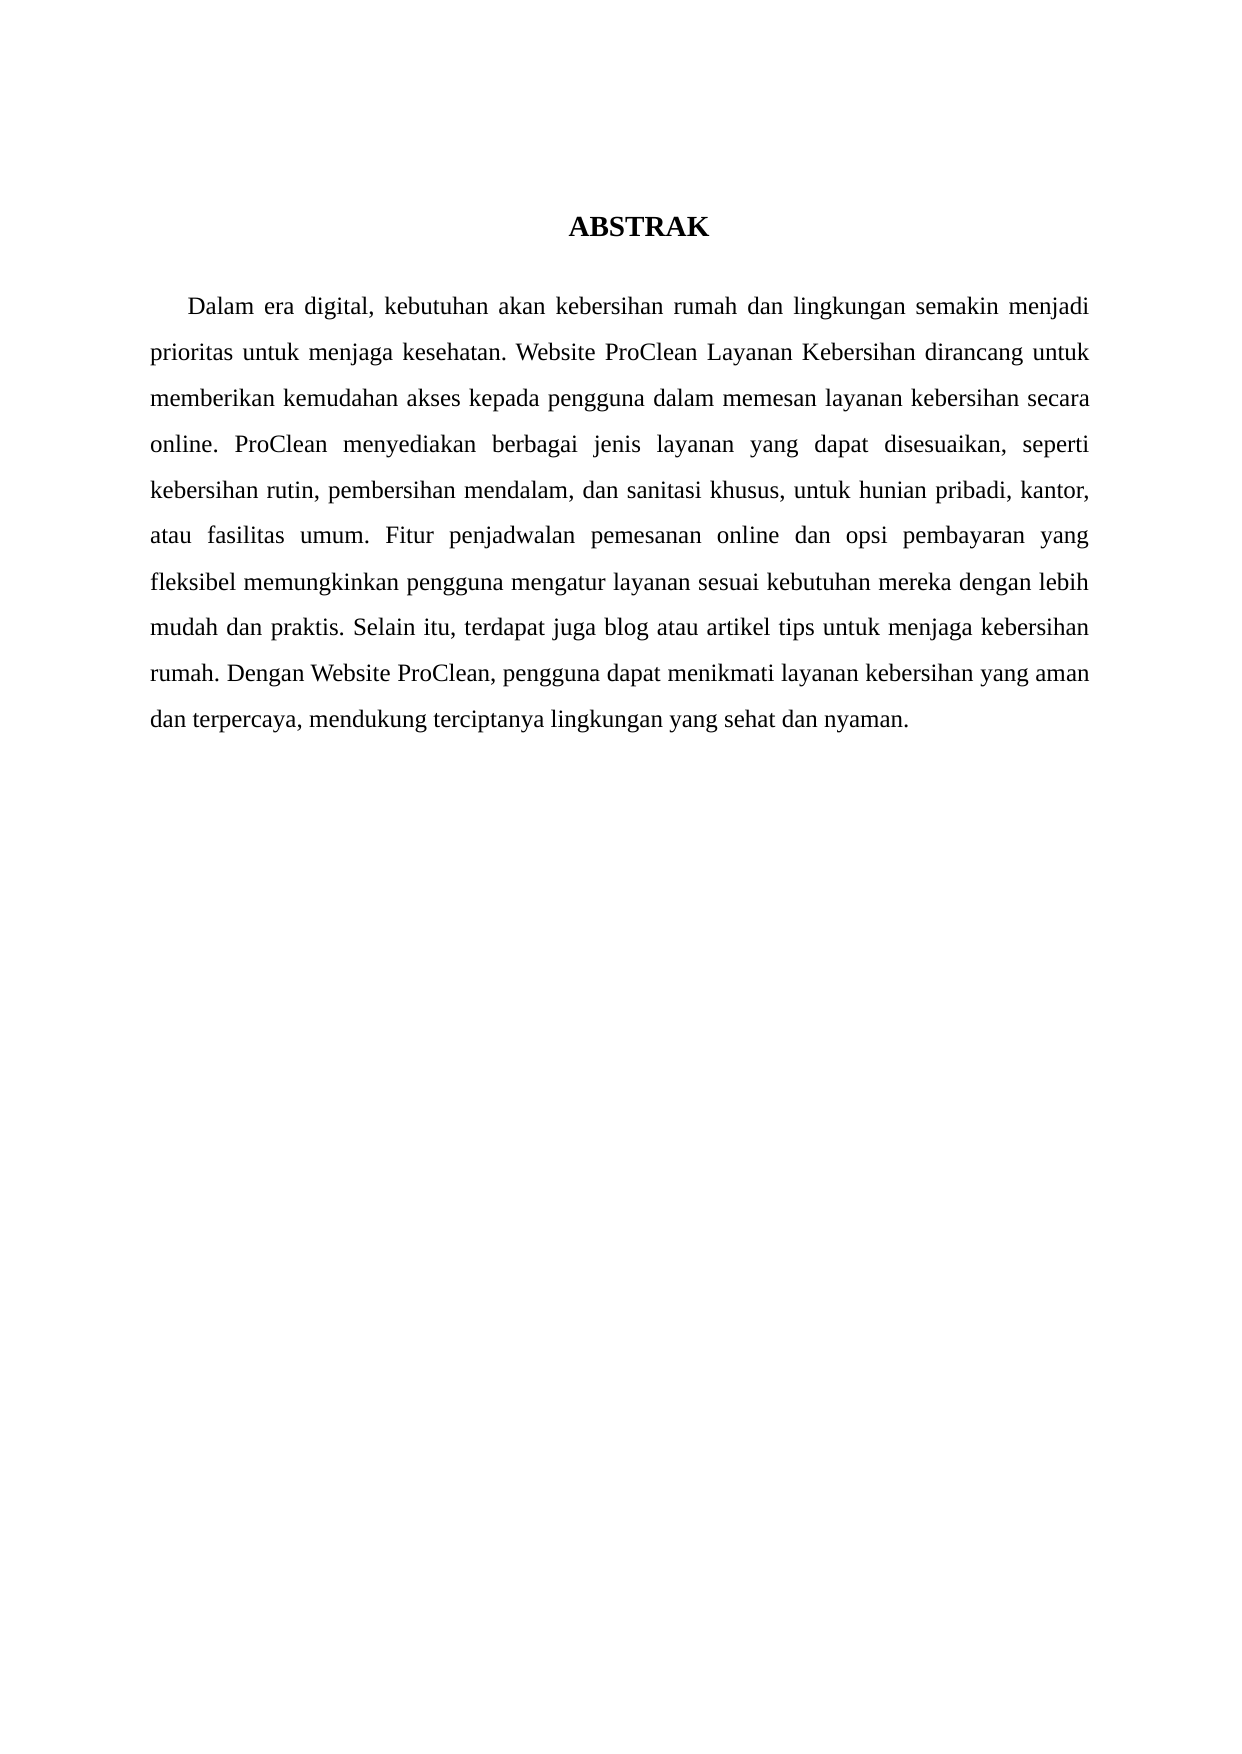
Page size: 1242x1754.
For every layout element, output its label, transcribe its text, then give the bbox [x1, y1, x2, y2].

text Dalam era digital, kebutuhan akan kebersihan rumah dan lingkungan semakin menjadi prioritas untuk menjaga kesehatan. Website ProClean Layanan Kebersihan dirancang untuk memberikan kemudahan akses kepada pengguna dalam memesan layanan kebersihan secara online. ProClean menyediakan berbagai jenis layanan yang dapat disesuaikan, seperti kebersihan rutin, pembersihan mendalam, dan sanitasi khusus, untuk hunian pribadi, kantor, atau fasilitas umum. Fitur penjadwalan pemesanan online dan opsi pembayaran yang fleksibel memungkinkan pengguna mengatur layanan sesuai kebutuhan mereka dengan lebih mudah dan praktis. Selain itu, terdapat juga blog atau artikel tips untuk menjaga kebersihan rumah. Dengan Website ProClean, pengguna dapat menikmati layanan kebersihan yang aman dan terpercaya, mendukung terciptanya lingkungan yang sehat dan nyaman. [150, 291, 1090, 733]
subtitle ABSTRAK [187, 209, 1090, 243]
